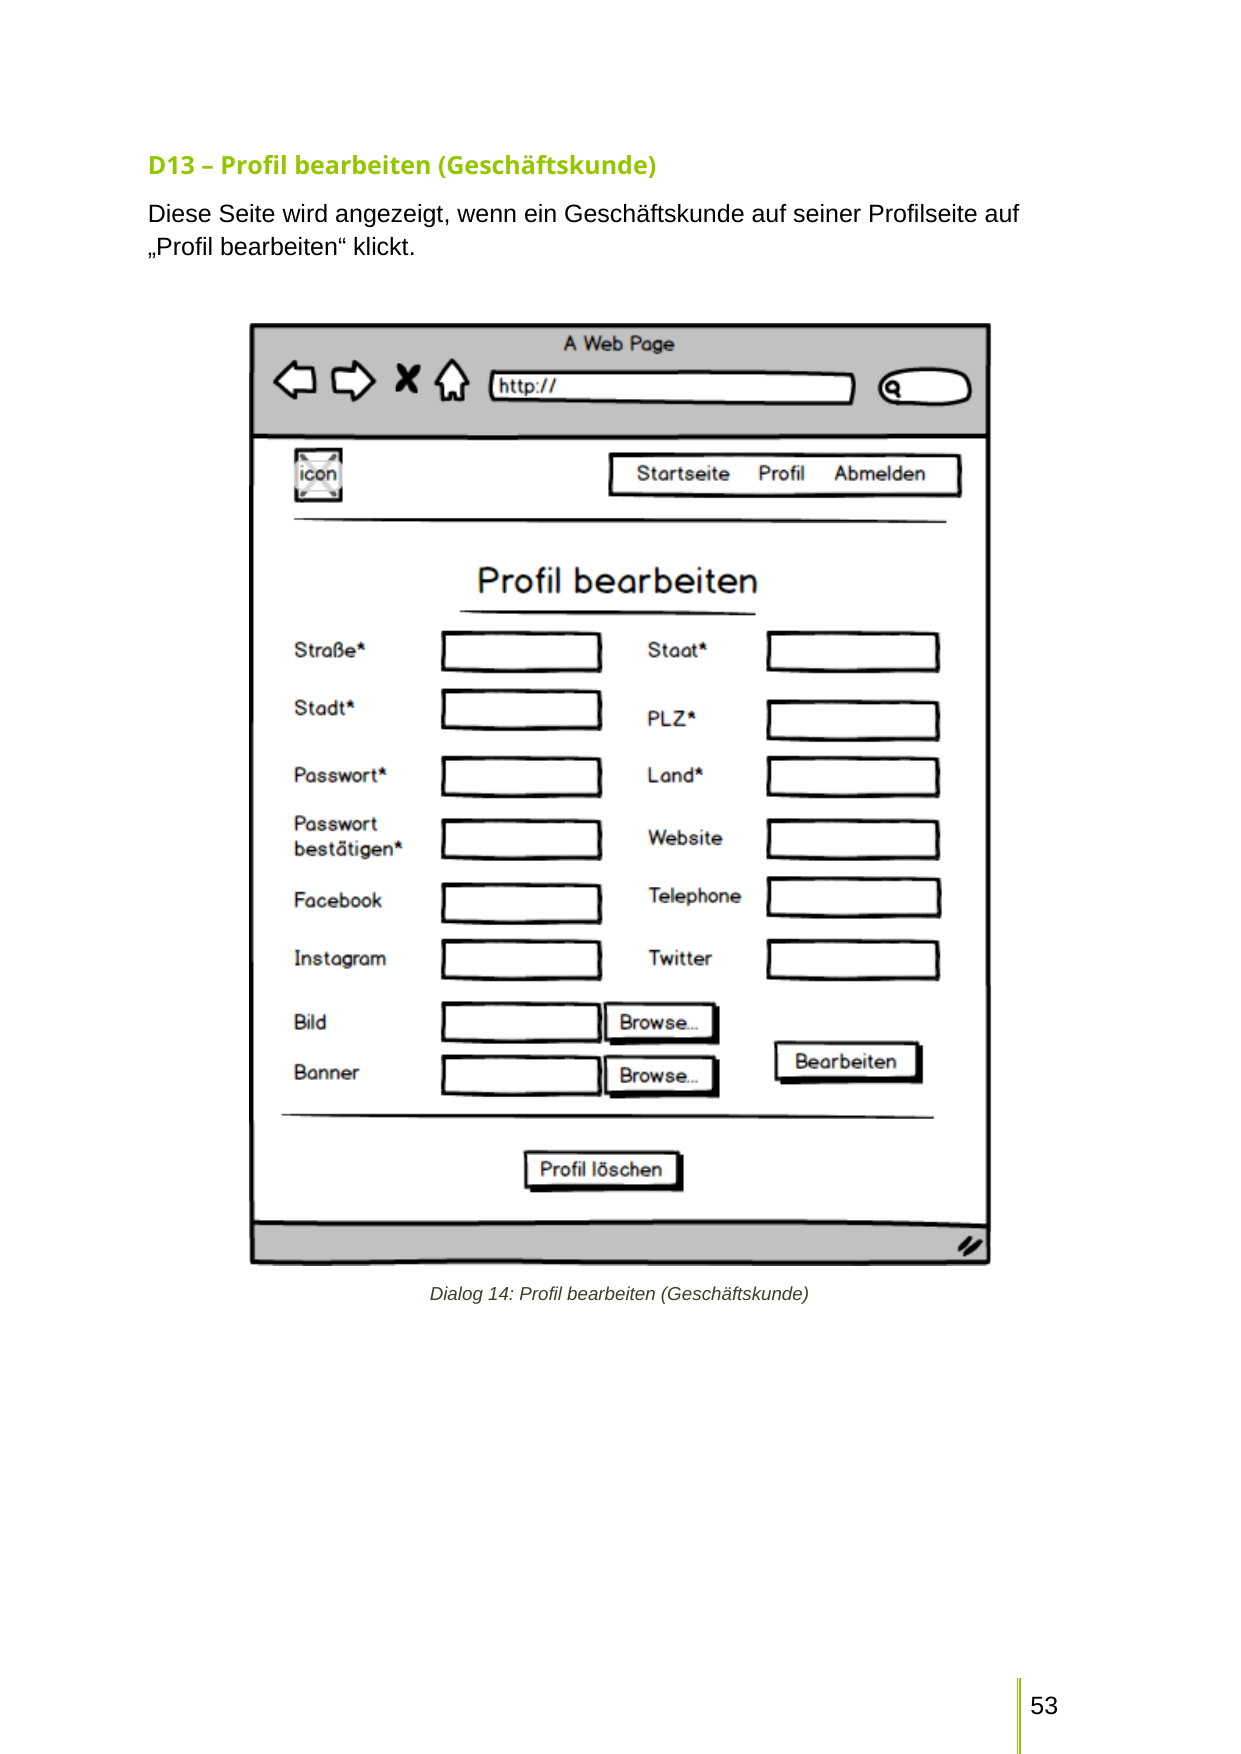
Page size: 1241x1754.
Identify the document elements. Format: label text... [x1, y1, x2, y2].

subtitle D13 – Profil bearbeiten (Geschäftskunde) [148, 148, 1093, 182]
picture [249, 323, 992, 1266]
text Diese Seite wird angezeigt, wenn ein Geschäftskunde auf seiner Profilseite auf „Profil bearbeiten“ klickt. [148, 199, 1093, 261]
text Dialog 14: Profil bearbeiten (Geschäftskunde) [148, 1282, 1093, 1304]
